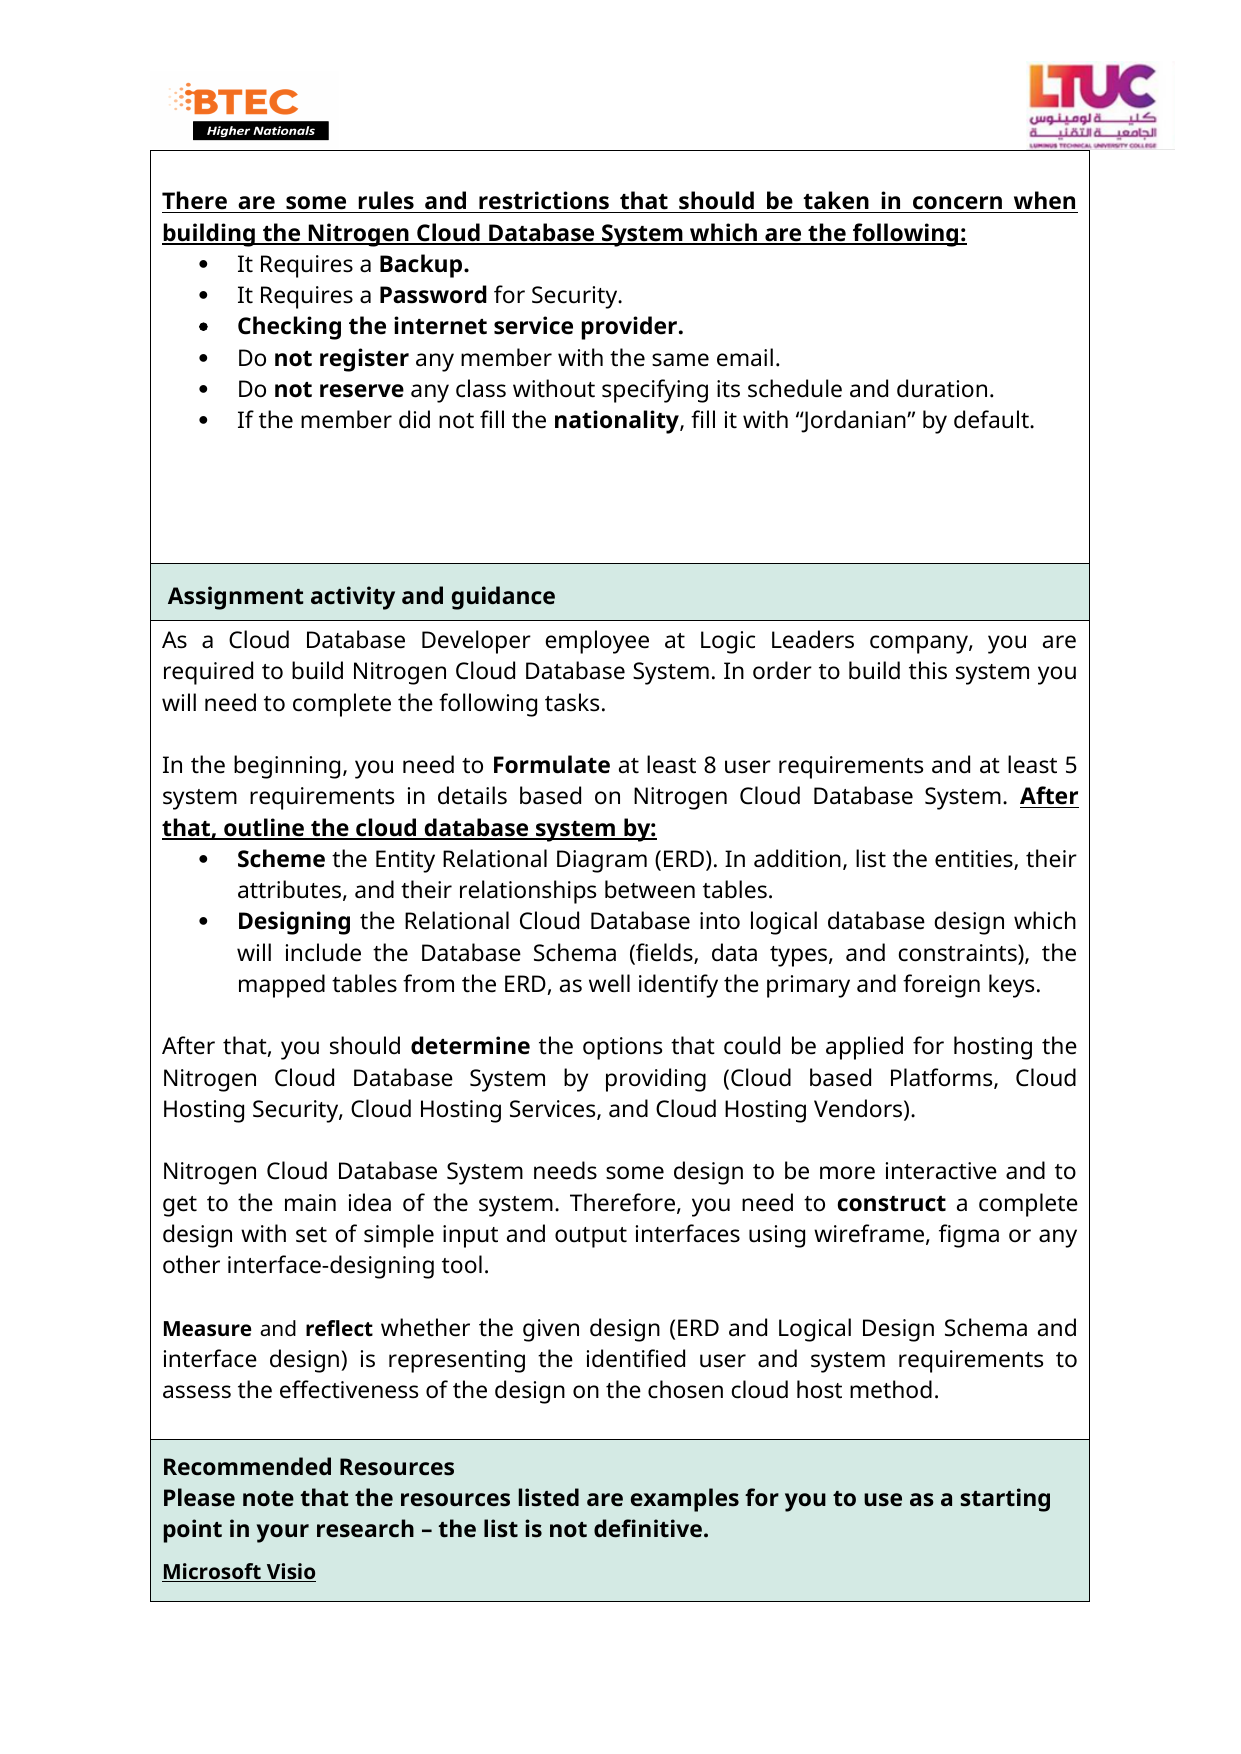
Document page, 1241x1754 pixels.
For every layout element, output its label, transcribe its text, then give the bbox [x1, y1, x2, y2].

table_cell As a Cloud Database Developer employee at Logic Leaders company, you are required to build Nitrogen Cloud Database System. In order to build this system you will need to complete the following tasks. In the beginning, you need to Formulate at least 8 user requirements and at least 5 system requirements in details based on Nitrogen Cloud Database System. After that, outline the cloud database system by: Scheme the Entity Relational Diagram (ERD). In addition, list the entities, their attributes, and their relationships between tables. Designing the Relational Cloud Database into logical database design which will include the Database Schema (fields, data types, and constraints), the mapped tables from the ERD, as well identify the primary and foreign keys. After that, you should determine the options that could be applied for hosting the Nitrogen Cloud Database System by providing (Cloud based Platforms, Cloud Hosting Security, Cloud Hosting Services, and Cloud Hosting Vendors). Nitrogen Cloud Database System needs some design to be more interactive and to get to the main idea of the system. Therefore, you need to construct a complete design with set of simple input and output interfaces using wireframe, figma or any other interface-designing tool. Measure and reflect whether the given design (ERD and Logical Design Schema and interface design) is representing the identified user and system requirements to assess the effectiveness of the design on the chosen cloud host method. [151, 621, 1089, 1439]
picture [1026, 61, 1175, 151]
table_cell Assignment activity and guidance [151, 564, 1089, 620]
picture [150, 71, 339, 149]
